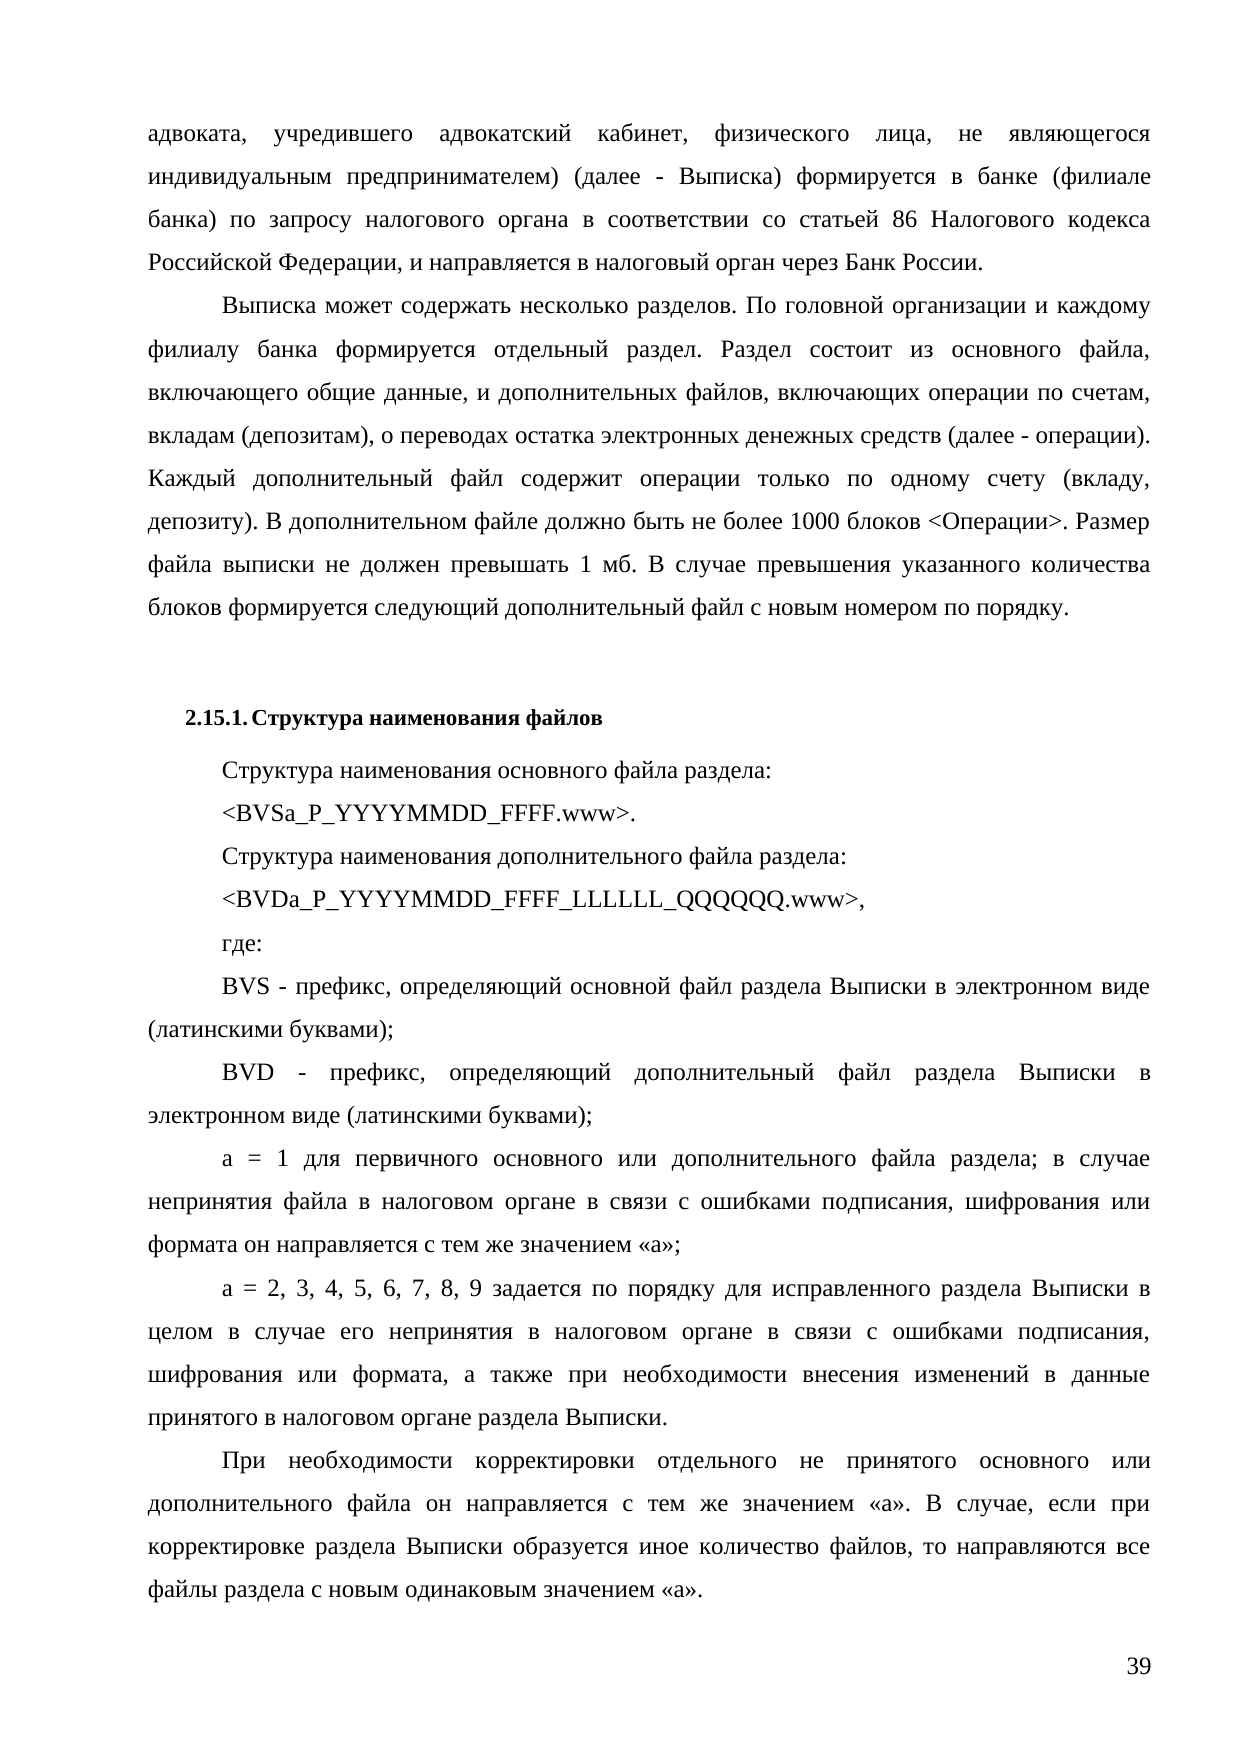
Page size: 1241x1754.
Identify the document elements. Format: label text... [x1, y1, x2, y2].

text а = 1 для первичного основного или дополнительного файла раздела; в случае непринятия файла в налоговом органе в связи с ошибками подписания, шифрования или формата он направляется с тем же значением «а»; [148, 1143, 1152, 1258]
text <BVDа_P_YYYYMMDD_FFFF_LLLLLL_QQQQQQ.www>, [148, 884, 1152, 913]
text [148, 118, 1152, 276]
text BVD - префикс, определяющий дополнительный файл раздела Выписки в электронном виде (латинскими буквами); [148, 1057, 1152, 1129]
text а = 2, 3, 4, 5, 6, 7, 8, 9 задается по порядку для исправленного раздела Выписки в целом в случае его непринятия в налоговом органе в связи с ошибками подписания, шифрования или формата, а также при необходимости внесения изменений в данные принятого в налоговом органе раздела Выписки. [148, 1273, 1152, 1431]
text Структура наименования основного файла раздела: [148, 755, 1152, 784]
text Выписка может содержать несколько разделов. По головной организации и каждому филиалу банка формируется отдельный раздел. Раздел состоит из основного файла, включающего общие данные, и дополнительных файлов, включающих операции по счетам, вкладам (депозитам), о переводах остатка электронных денежных средств (далее - операции). Каждый дополнительный файл содержит операции только по одному счету (вкладу, депозиту). В дополнительном файле должно быть не более 1000 блоков <Операции>. Размер файла выписки не должен превышать 1 мб. В случае превышения указанного количества блоков формируется следующий дополнительный файл с новым номером по порядку. [148, 291, 1152, 621]
text При необходимости корректировки отдельного не принятого основного или дополнительного файла он направляется с тем же значением «а». В случае, если при корректировке раздела Выписки образуется иное количество файлов, то направляются все файлы раздела с новым одинаковым значением «а». [148, 1445, 1152, 1603]
text где: [148, 928, 1152, 956]
subtitle Структура наименования файлов [185, 704, 1152, 730]
text Структура наименования дополнительного файла раздела: [148, 841, 1152, 870]
text BVS - префикс, определяющий основной файл раздела Выписки в электронном виде (латинскими буквами); [148, 971, 1152, 1043]
text <BVSа_P_YYYYMMDD_FFFF.www>. [148, 798, 1152, 827]
